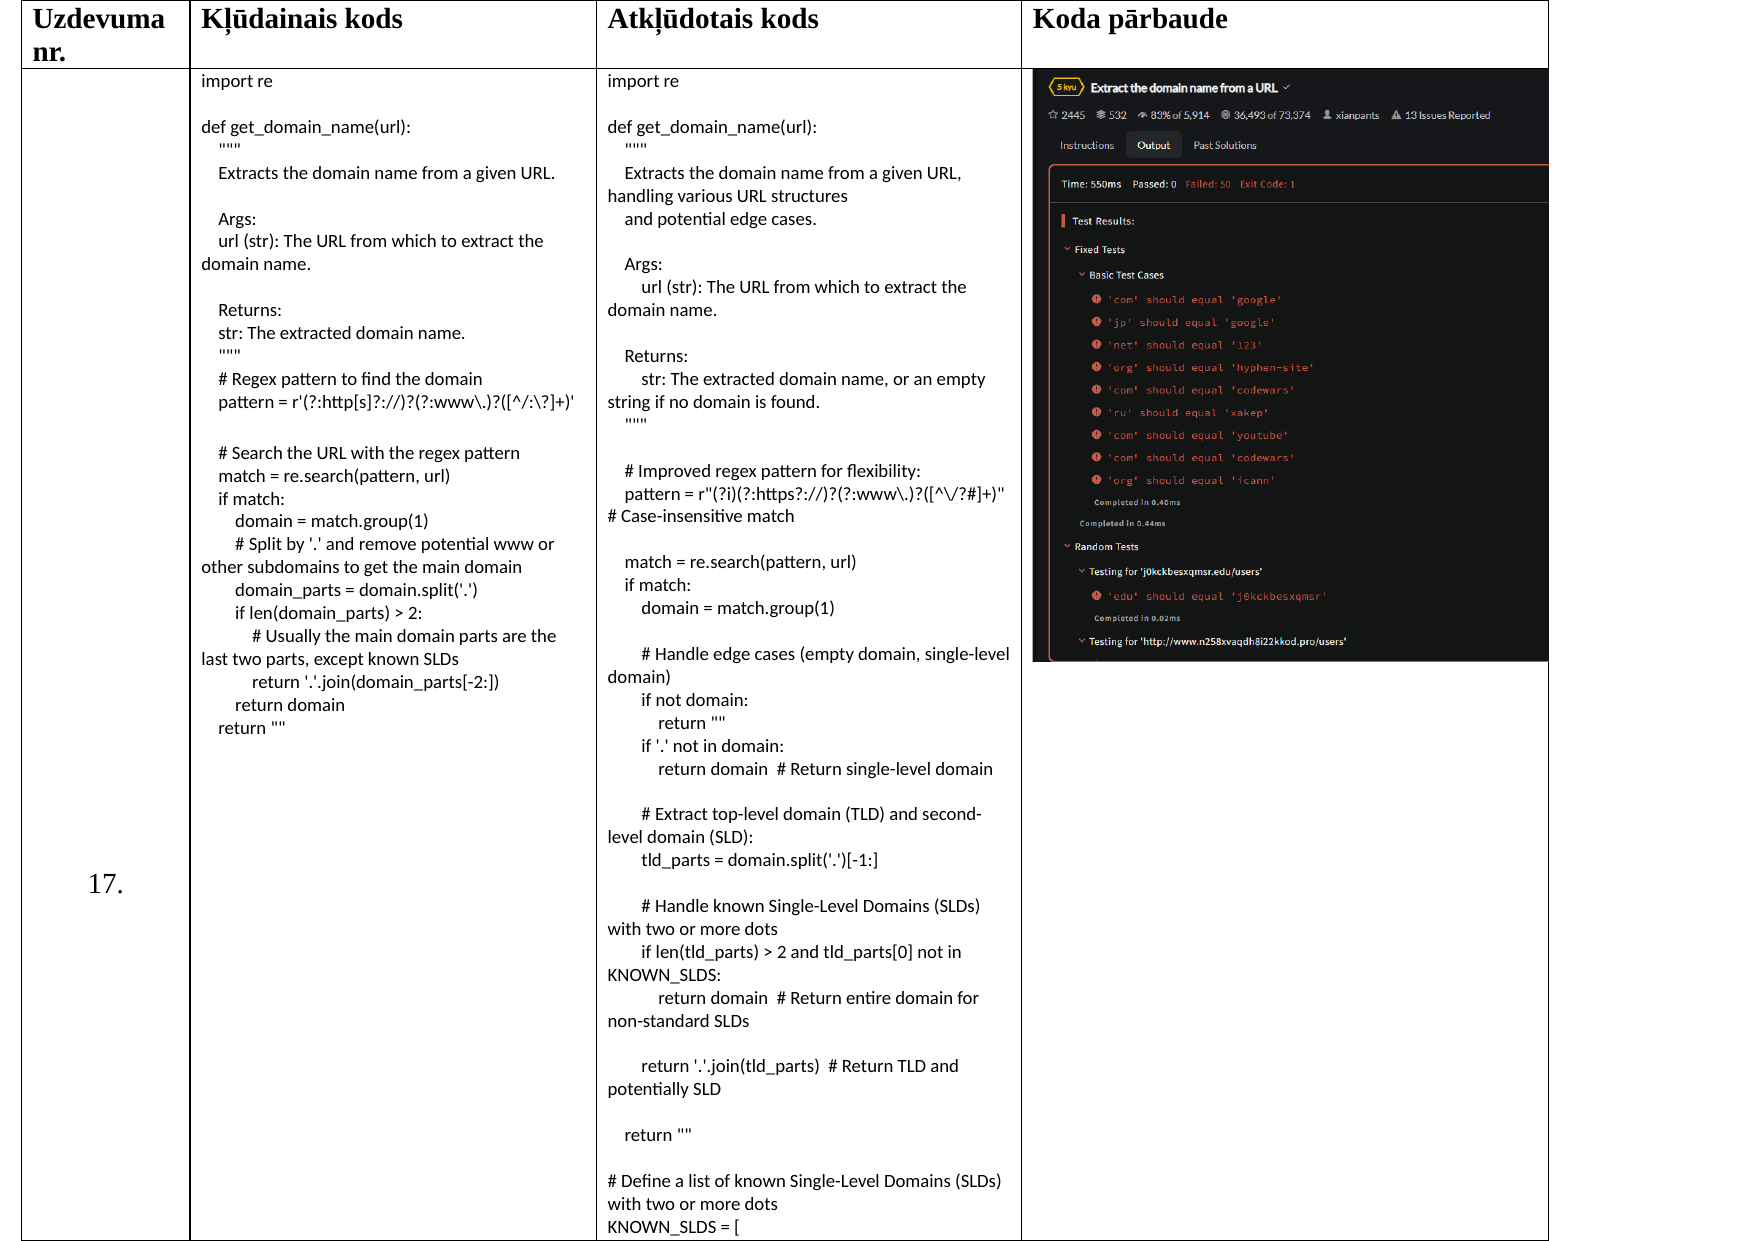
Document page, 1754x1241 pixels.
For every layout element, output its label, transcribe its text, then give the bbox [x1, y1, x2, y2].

table_header Kļūdainais kods [191, 1, 596, 68]
table_header Atkļūdotais kods [597, 1, 1021, 68]
table_cell import re def get_domain_name(url): """ Extracts the domain name from a given URL, handling various URL structures and potential edge cases. Args: url (str): The URL from which to extract the domain name. Returns: str: The extracted domain name, or an empty string if no domain is found. """ # Improved regex pattern for flexibility: pattern = r"(?i)(?:https?://)?(?:www\.)?([^\/?#]+)" # Case-insensitive match match = re.search(pattern, url) if match: domain = match.group(1) # Handle edge cases (empty domain, single-level domain) if not domain: return "" if '.' not in domain: return domain # Return single-level domain # Extract top-level domain (TLD) and second-level domain (SLD): tld_parts = domain.split('.')[-1:] # Handle known Single-Level Domains (SLDs) with two or more dots if len(tld_parts) > 2 and tld_parts[0] not in KNOWN_SLDS: return domain # Return entire domain for non-standard SLDs return '.'.join(tld_parts) # Return TLD and potentially SLD return "" # Define a list of known Single-Level Domains (SLDs) with two or more dots KNOWN_SLDS = [ "com", "net", "org", "gov", "edu", "mil", "int", "arpa", "aero", "biz", "coop", "info", "museum", "name", "pro", "post", "tech", "travel" ] # Example usage: urls = [ "https://www.google.com/search?q=domain+name", "http://subdomain.example.co.uk/path/to/file", "ftp://user:password@ftp.example.org", "www.wikipedia.org", # Single-level domain "very.long.subdomain.example.with.many.dots" # Non-standard SLD ] for url in urls: domain = get_domain_name(url) print(f"URL: {url}, Domain: {domain}") [597, 69, 1021, 1240]
table_header Uzdevuma nr. [22, 1, 189, 68]
table_header Koda pārbaude [1022, 1, 1548, 68]
table_cell [1022, 69, 1548, 1240]
table_cell 17. [22, 69, 189, 1240]
picture [1032, 69, 1549, 662]
table_cell import re def get_domain_name(url): """ Extracts the domain name from a given URL. Args: url (str): The URL from which to extract the domain name. Returns: str: The extracted domain name. """ # Regex pattern to find the domain pattern = r'(?:http[s]?://)?(?:www\.)?([^/:\?]+)' # Search the URL with the regex pattern match = re.search(pattern, url) if match: domain = match.group(1) # Split by '.' and remove potential www or other subdomains to get the main domain domain_parts = domain.split('.') if len(domain_parts) > 2: # Usually the main domain parts are the last two parts, except known SLDs return '.'.join(domain_parts[-2:]) return domain return "" [191, 69, 596, 1240]
